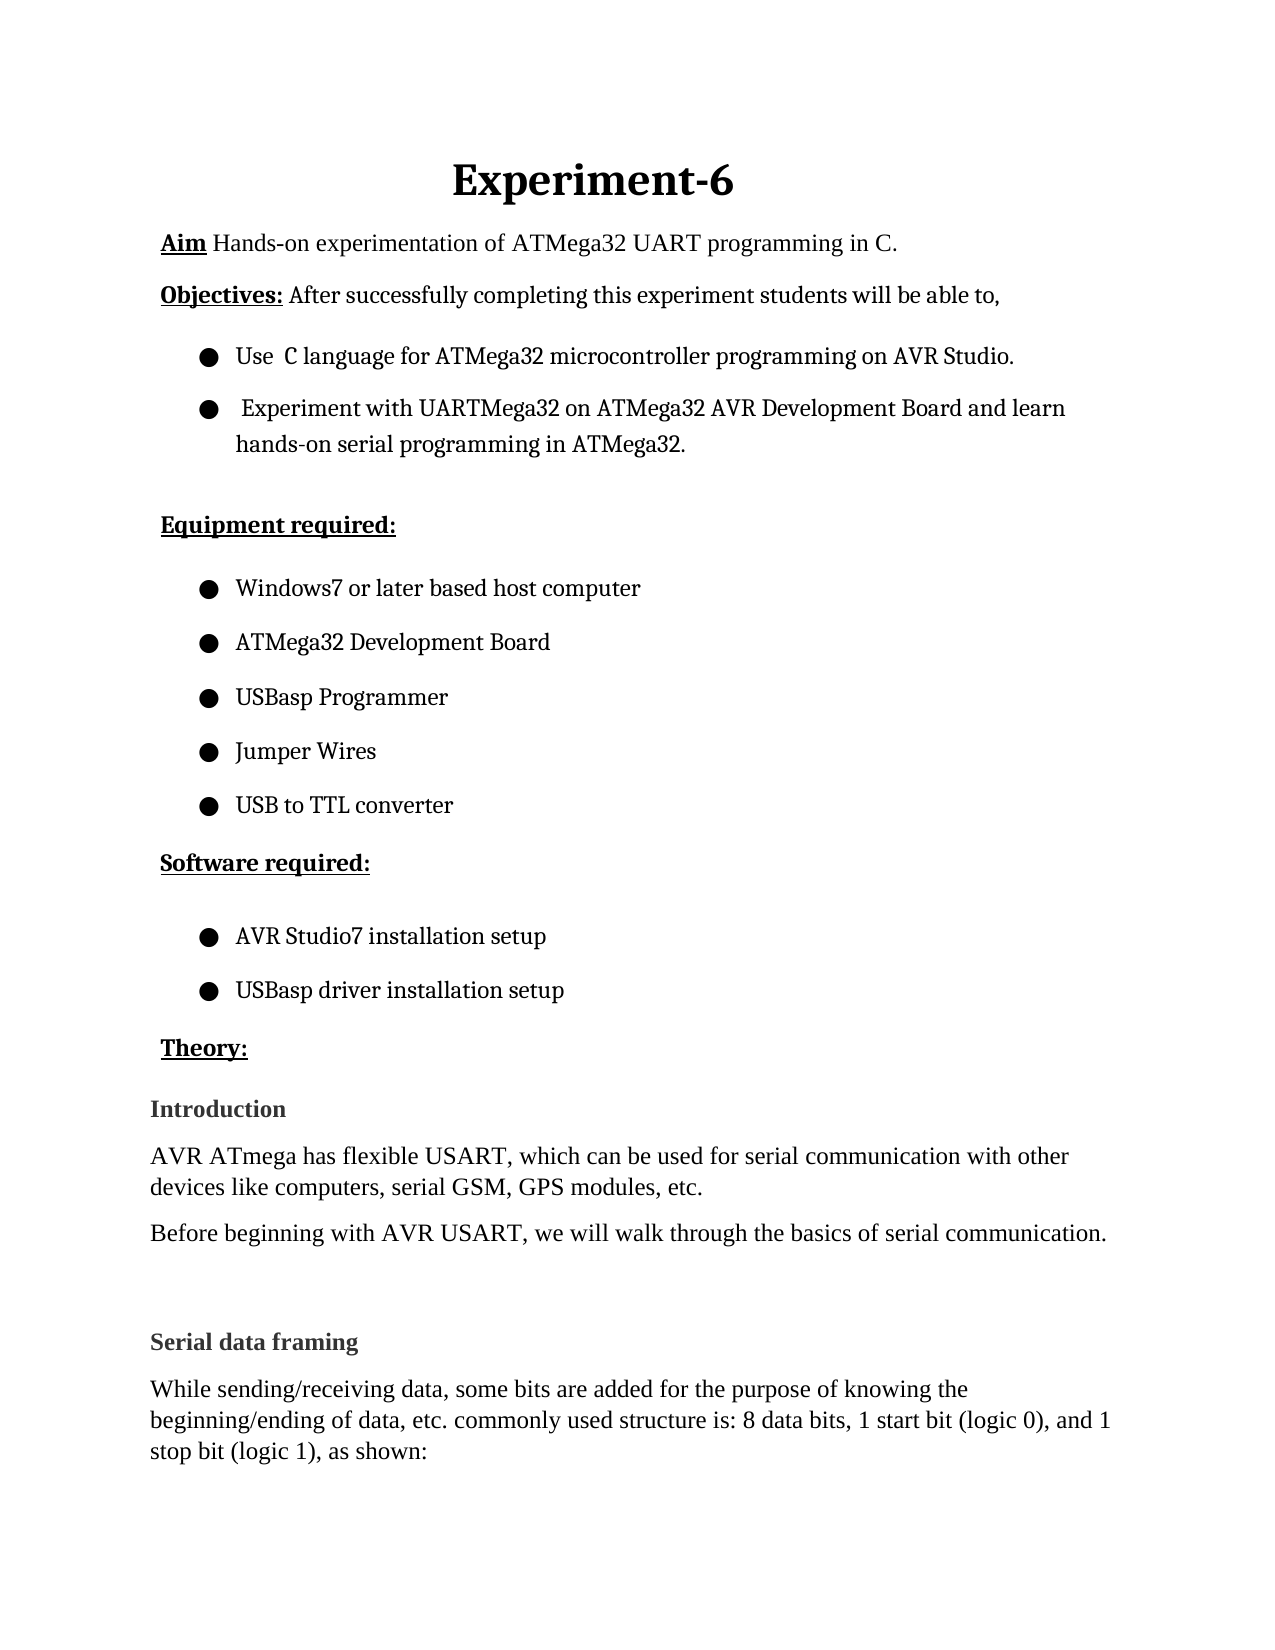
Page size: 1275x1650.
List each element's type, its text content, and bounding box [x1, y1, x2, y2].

subtitle Equipment required: [160, 511, 1125, 539]
list AVR Studio7 installation setup [198, 907, 1125, 959]
list USB to TTL converter [198, 777, 1125, 828]
text Aim Hands-on experimentation of ATMega32 UART programming in C. [160, 228, 1125, 257]
list ATMega32 Development Board [198, 614, 1125, 665]
list Experiment with UARTMega32 on ATMega32 AVR Development Board and learn hands-on serial programming in ATMega32. [198, 379, 1125, 459]
text Serial data framing [150, 1327, 1125, 1356]
text Objectives: After successfully completing this experiment students will be able to, [160, 281, 1125, 309]
list Use C language for ATMega32 microcontroller programming on AVR Studio. [198, 328, 1125, 379]
list Jumper Wires [198, 722, 1125, 774]
list USBasp Programmer [198, 668, 1125, 719]
subtitle Software required: [160, 849, 1125, 878]
text While sending/receiving data, some bits are added for the purpose of knowing the beginning/ending of data, etc. commonly used structure is: 8 data bits, 1 start bit (logic 0), and 1 stop bit (logic 1), as shown: [150, 1374, 1125, 1465]
list Windows7 or later based host computer [198, 559, 1125, 611]
subtitle Theory: [160, 1034, 1125, 1063]
text AVR ATmega has flexible USART, which can be used for serial communication with other devices like computers, serial GSM, GPS modules, etc. [150, 1141, 1125, 1201]
text Introduction [150, 1094, 1125, 1123]
title Experiment-6 [150, 154, 781, 206]
text Before beginning with AVR USART, we will walk through the basics of serial communication. [150, 1218, 1125, 1247]
list USBasp driver installation setup [198, 962, 1125, 1013]
